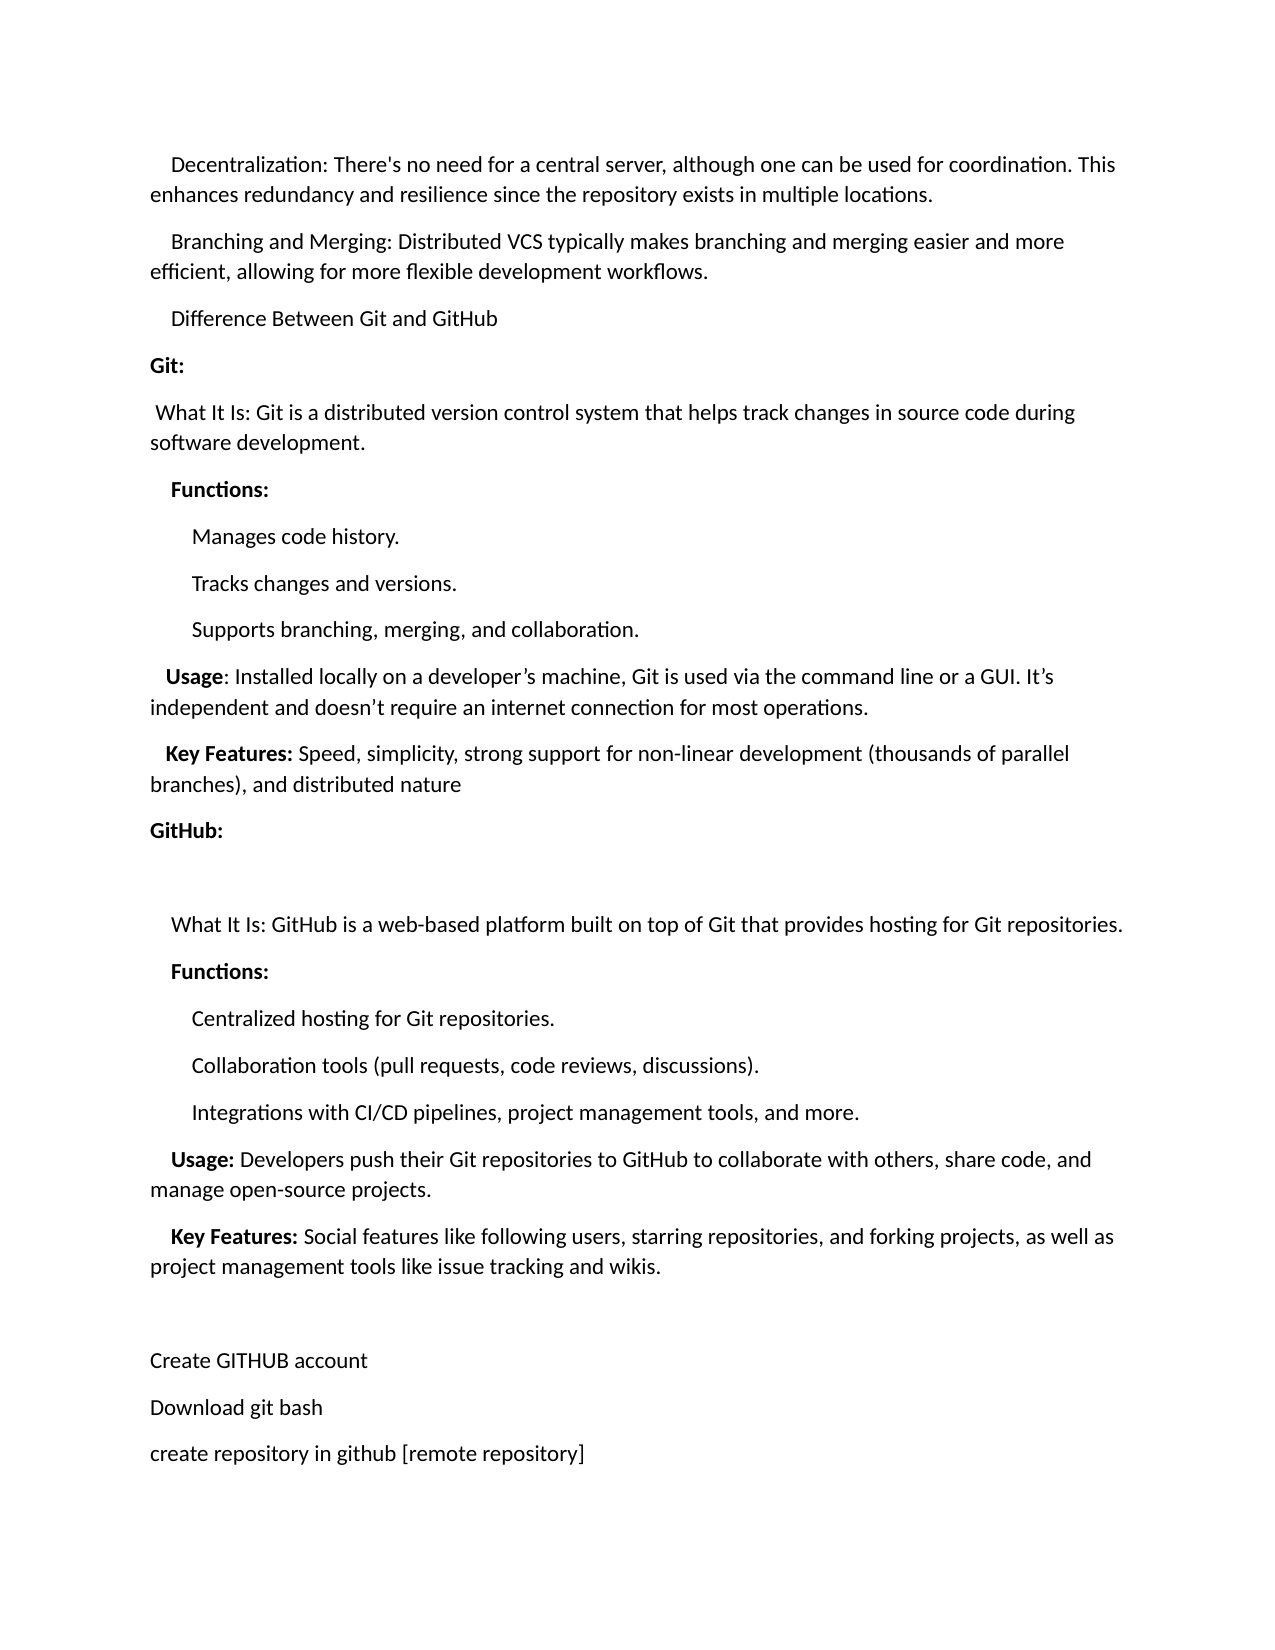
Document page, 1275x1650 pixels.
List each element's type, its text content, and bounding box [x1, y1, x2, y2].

text Key Features: Social features like following users, starring repositories, and forking projects, as well as project management tools like issue tracking and wikis. [150, 1222, 1125, 1280]
text Difference Between Git and GitHub [150, 304, 1125, 332]
text Centralized hosting for Git repositories. [150, 1004, 1125, 1032]
text Download git bash [150, 1393, 1125, 1421]
text GitHub: [150, 817, 1125, 845]
text Functions: [150, 957, 1125, 985]
text Create GITHUB account [150, 1346, 1125, 1374]
text create repository in github [remote repository] [150, 1439, 1125, 1468]
text Functions: [150, 475, 1125, 503]
text Usage: Installed locally on a developer’s machine, Git is used via the command line or a GUI. It’s independent and doesn’t require an internet connection for most operations. [150, 662, 1125, 721]
text Key Features: Speed, simplicity, strong support for non-linear development (thousands of parallel branches), and distributed nature [150, 739, 1125, 798]
text Manages code history. [150, 522, 1125, 550]
text Branching and Merging: Distributed VCS typically makes branching and merging easier and more efficient, allowing for more flexible development workflows. [150, 227, 1125, 285]
text Usage: Developers push their Git repositories to GitHub to collaborate with others, share code, and manage open-source projects. [150, 1145, 1125, 1203]
text Decentralization: There's no need for a central server, although one can be used for coordination. This enhances redundancy and resilience since the repository exists in multiple locations. [150, 150, 1125, 208]
text Tracks changes and versions. [150, 569, 1125, 597]
text Collaboration tools (pull requests, code reviews, discussions). [150, 1051, 1125, 1079]
text Supports branching, merging, and collaboration. [150, 616, 1125, 644]
text Integrations with CI/CD pipelines, project management tools, and more. [150, 1098, 1125, 1126]
text What It Is: GitHub is a web-based platform built on top of Git that provides hosting for Git repositories. [150, 910, 1125, 938]
text What It Is: Git is a distributed version control system that helps track changes in source code during software development. [150, 398, 1125, 456]
text Git: [150, 351, 1125, 379]
